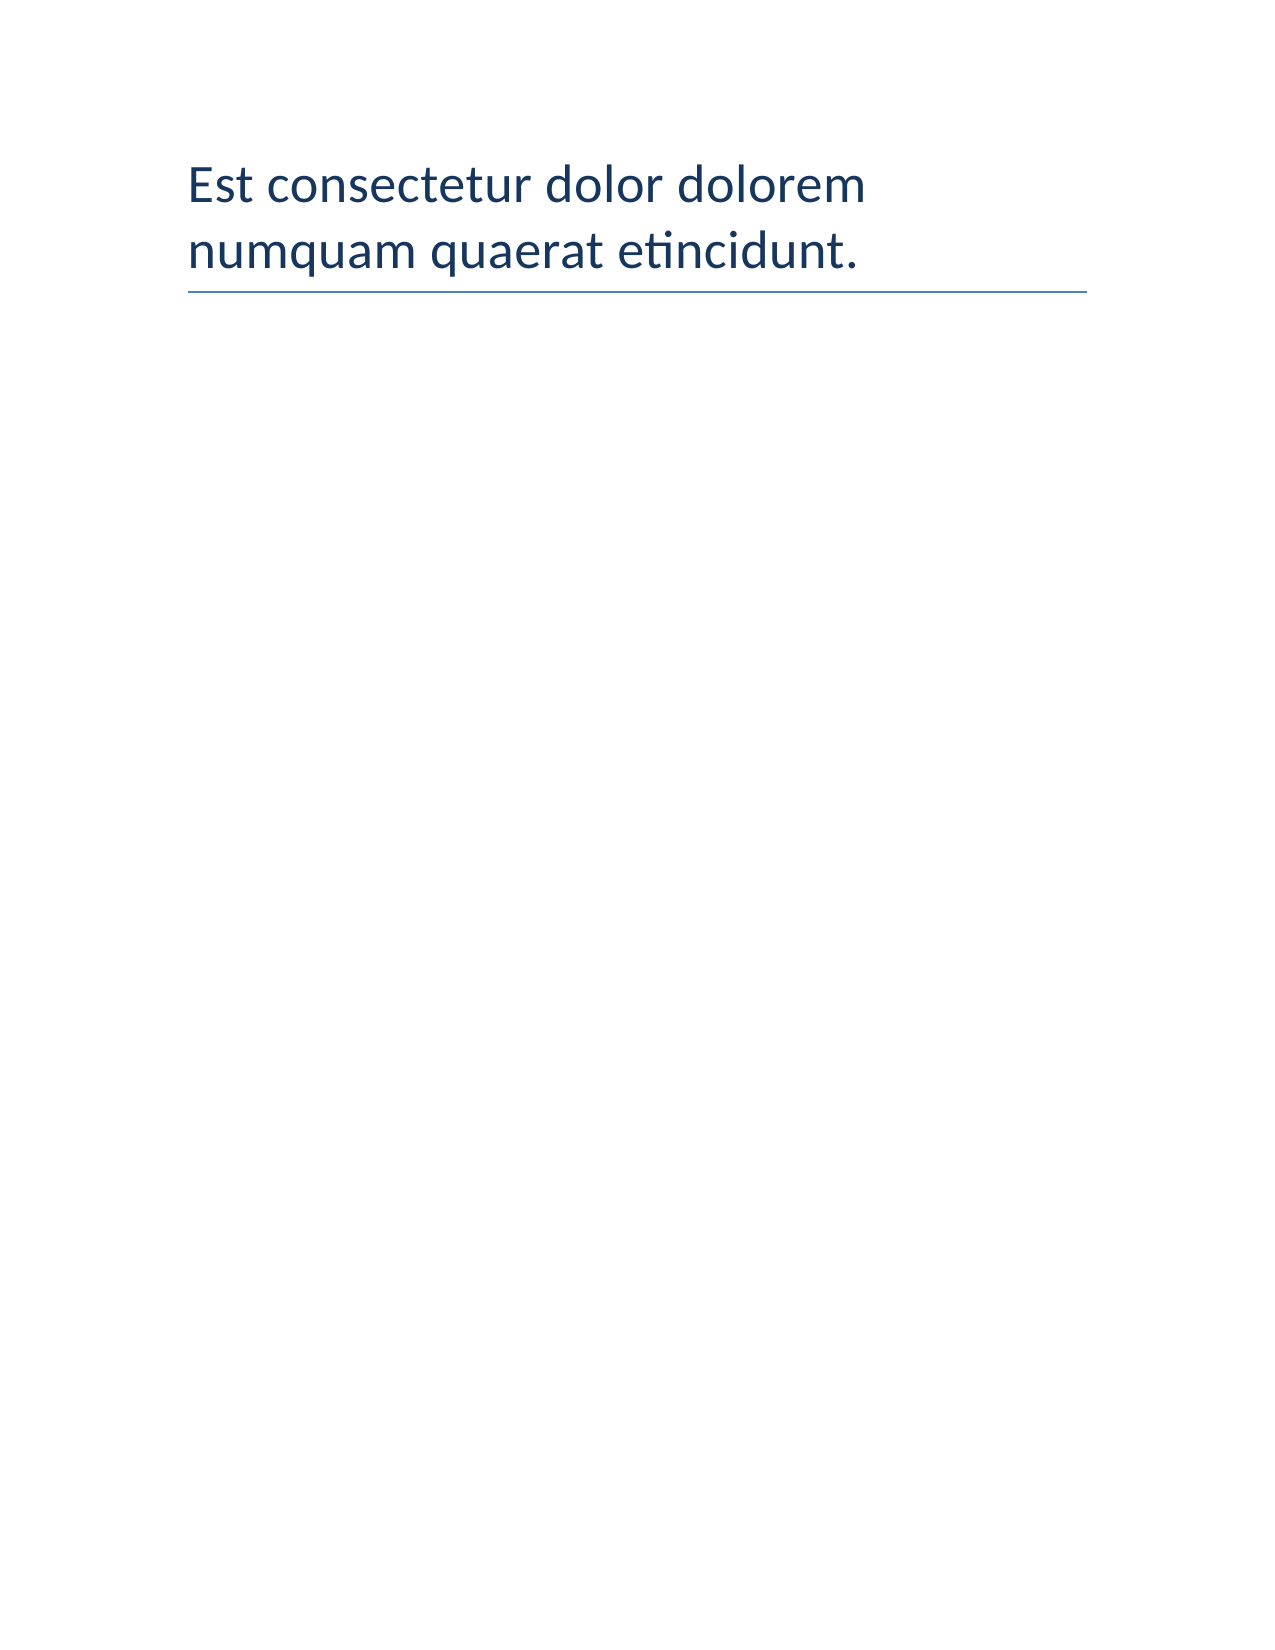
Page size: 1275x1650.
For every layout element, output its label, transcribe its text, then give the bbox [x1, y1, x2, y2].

title Est consectetur dolor dolorem numquam quaerat etincidunt. [187, 150, 1087, 293]
